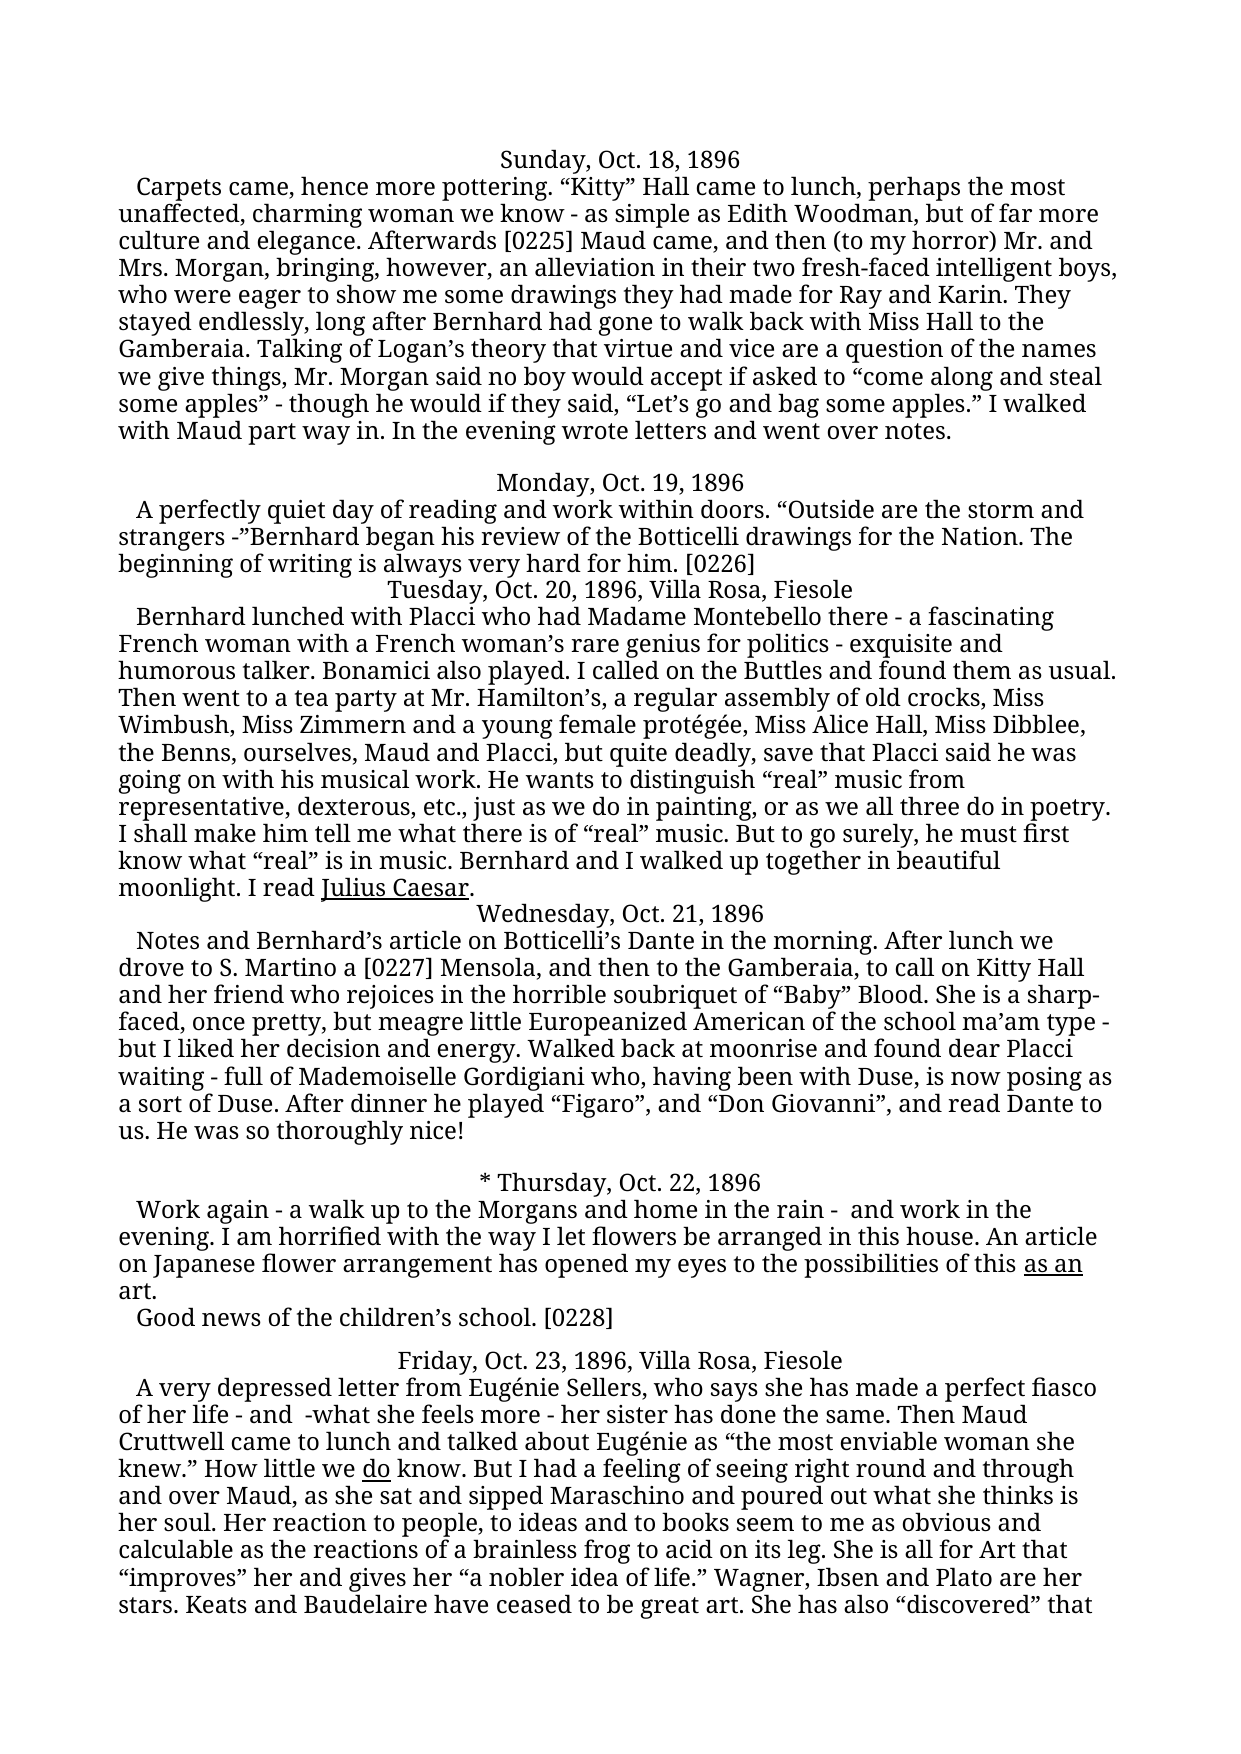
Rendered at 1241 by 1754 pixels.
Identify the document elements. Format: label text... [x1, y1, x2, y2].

text A perfectly quiet day of reading and work within doors. “Outside are the storm and strangers -”Bernhard began his review of the Botticelli drawings for the Nation. The beginning of writing is always very hard for him. [0226] [118, 497, 1122, 578]
text Friday, Oct. 23, 1896, Villa Rosa, Fiesole [118, 1349, 1122, 1375]
text Bernhard lunched with Placci who had Madame Montebello there - a fascinating French woman with a French woman’s rare genius for politics - exquisite and humorous talker. Bonamici also played. I called on the Buttles and found them as usual. Then went to a tea party at Mr. Hamilton’s, a regular assembly of old crocks, Miss Wimbush, Miss Zimmern and a young female protégée, Miss Alice Hall, Miss Dibblee, the Benns, ourselves, Maud and Placci, but quite deadly, save that Placci said he was going on with his musical work. He wants to distinguish “real” music from representative, dexterous, etc., just as we do in painting, or as we all three do in poetry. I shall make him tell me what there is of “real” music. But to go surely, he must first know what “real” is in music. Bernhard and I walked up together in beautiful moonlight. I read Julius Caesar. [118, 604, 1122, 902]
text Good news of the children’s school. [0228] [118, 1305, 1122, 1332]
text Work again - a walk up to the Morgans and home in the rain - and work in the evening. I am horrified with the way I let flowers be arranged in this house. An article on Japanese flower arrangement has opened my eyes to the possibilities of this as an art. [118, 1197, 1122, 1305]
text Wednesday, Oct. 21, 1896 [118, 902, 1122, 928]
text Sunday, Oct. 18, 1896 [118, 148, 1122, 174]
text Monday, Oct. 19, 1896 [118, 471, 1122, 497]
text * Thursday, Oct. 22, 1896 [118, 1171, 1122, 1197]
text Notes and Bernhard’s article on Botticelli’s Dante in the morning. After lunch we drove to S. Martino a [0227] Mensola, and then to the Gamberaia, to call on Kitty Hall and her friend who rejoices in the horrible soubriquet of “Baby” Blood. She is a sharp-faced, once pretty, but meagre little Europeanized American of the school ma’am type - but I liked her decision and energy. Walked back at moonrise and found dear Placci waiting - full of Mademoiselle Gordigiani who, having been with Duse, is now posing as a sort of Duse. After dinner he played “Figaro”, and “Don Giovanni”, and read Dante to us. He was so thoroughly nice! [118, 928, 1122, 1144]
text Tuesday, Oct. 20, 1896, Villa Rosa, Fiesole [118, 578, 1122, 604]
